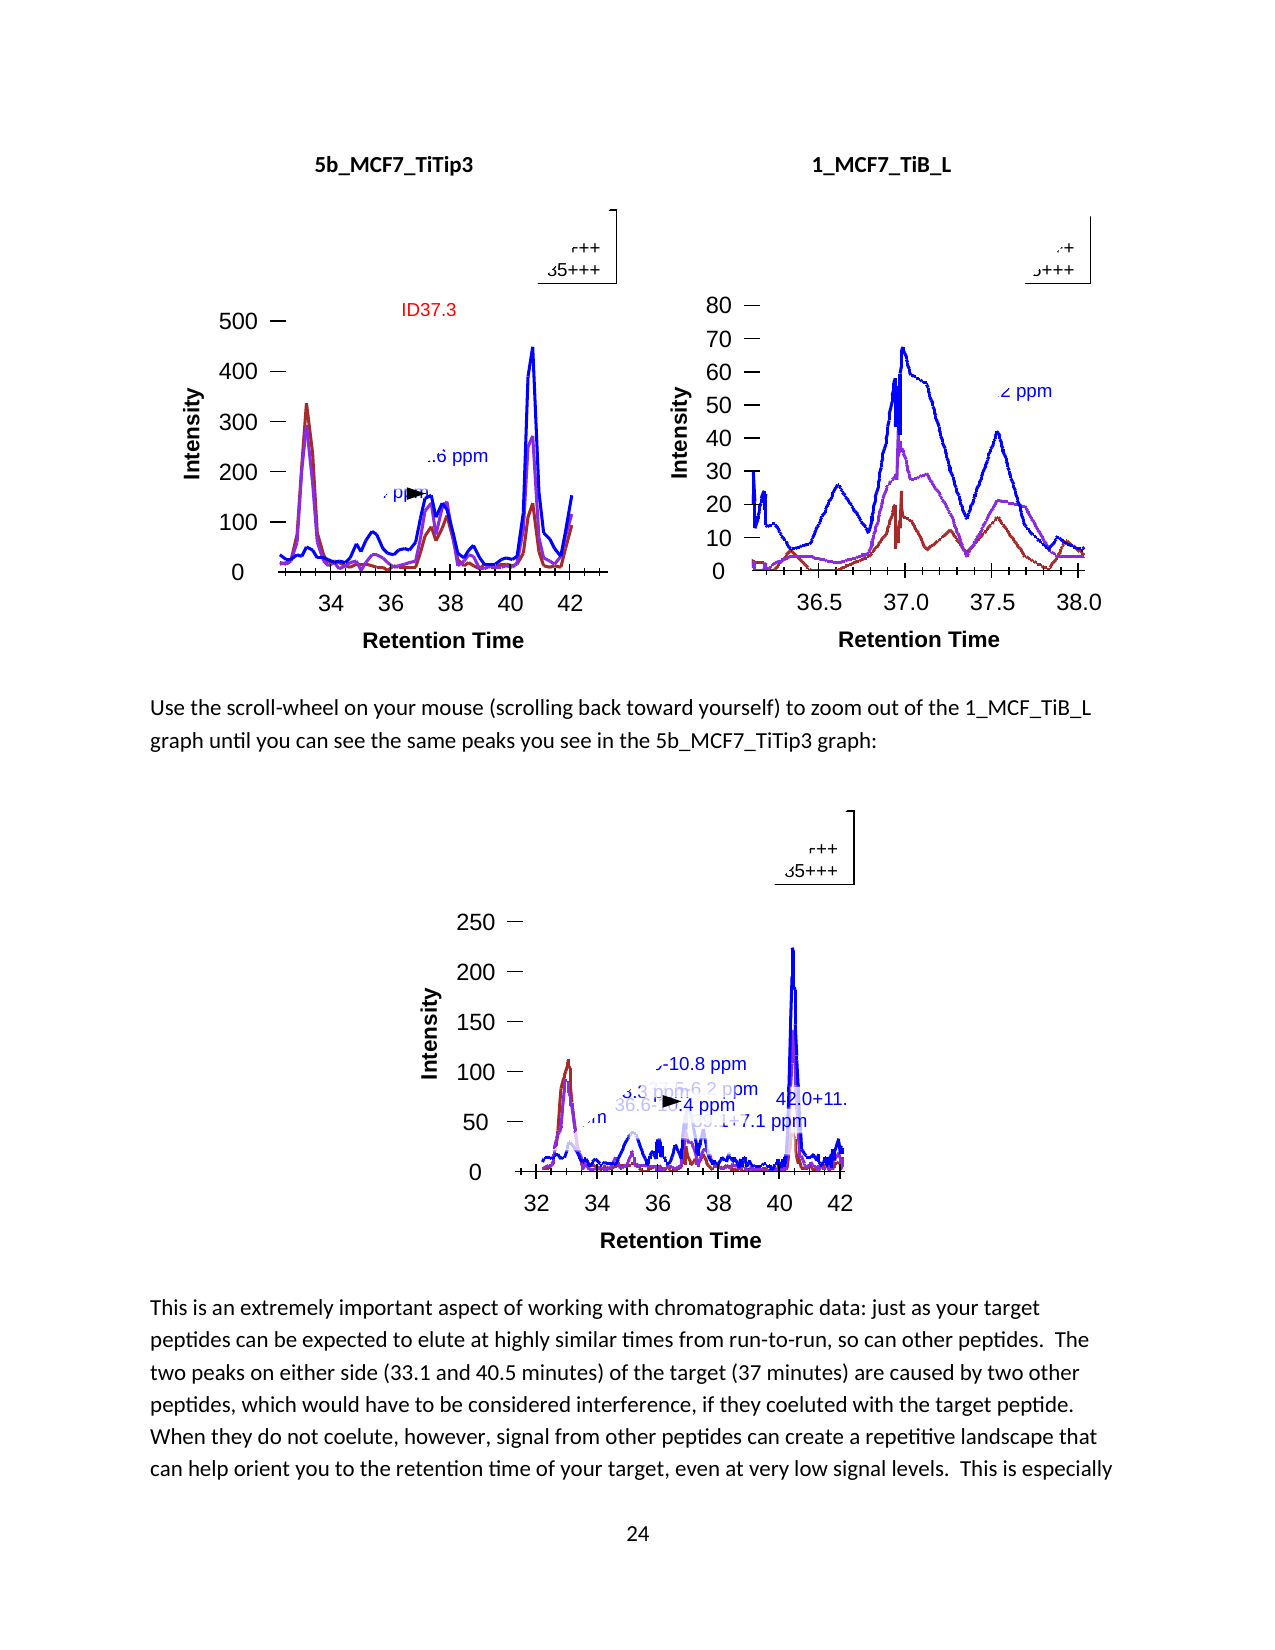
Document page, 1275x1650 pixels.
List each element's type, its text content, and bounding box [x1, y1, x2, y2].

table_header 1_MCF7_TiB_L [638, 150, 1125, 693]
table_header 5b_MCF7_TiTip3 [150, 150, 637, 693]
text Use the scroll-wheel on your mouse (scrolling back toward yourself) to zoom out of the 1_MCF_TiB_L graph until you can see the same peaks you see in the 5b_MCF7_TiTip3 graph: [150, 693, 1125, 754]
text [150, 1293, 1125, 1482]
